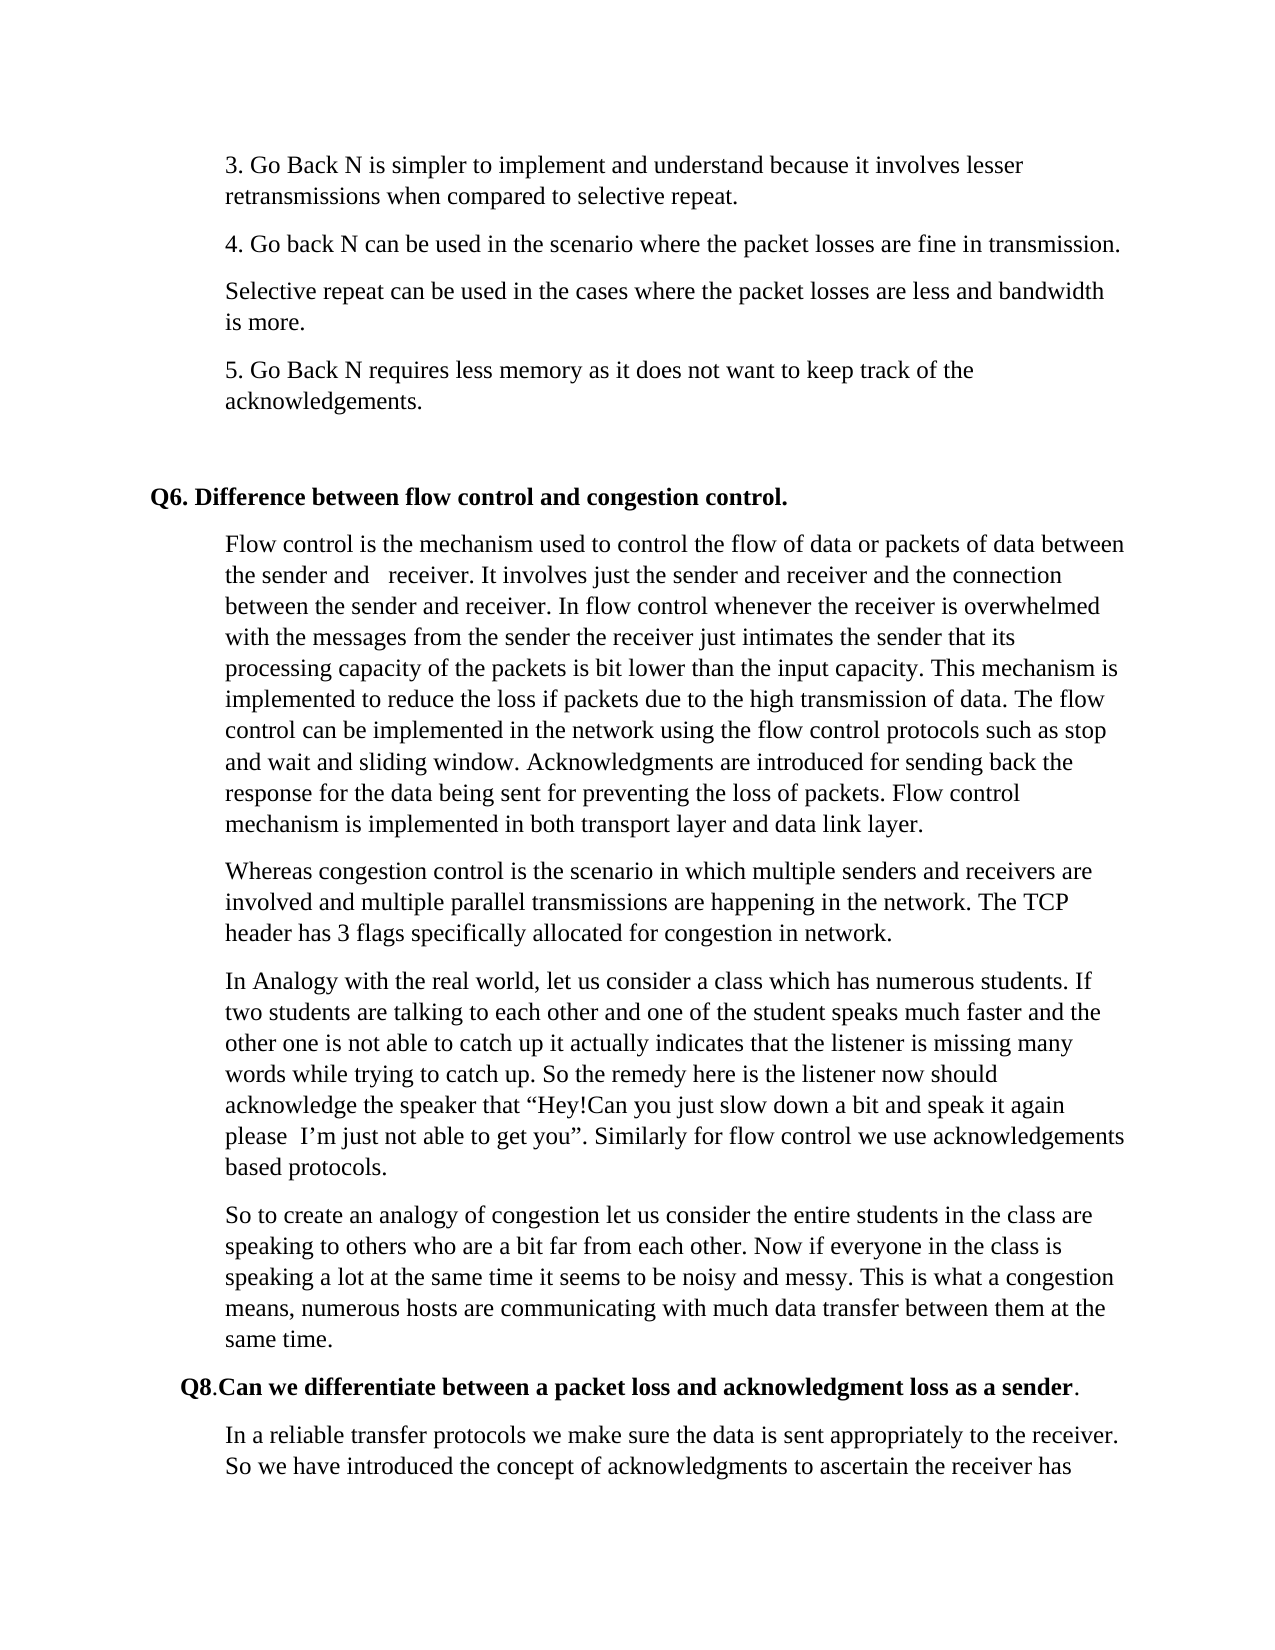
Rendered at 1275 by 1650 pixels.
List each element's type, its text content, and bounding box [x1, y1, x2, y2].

text So to create an analogy of congestion let us consider the entire students in the class are speaking to others who are a bit far from each other. Now if everyone in the class is speaking a lot at the same time it seems to be noisy and messy. This is what a congestion means, numerous hosts are communicating with much data transfer between them at the same time. [225, 1200, 1125, 1353]
text In Analogy with the real world, let us consider a class which has numerous students. If two students are talking to each other and one of the student speaks much faster and the other one is not able to catch up it actually indicates that the listener is missing many words while trying to catch up. So the remedy here is the listener now should acknowledge the speaker that “Hey!Can you just slow down a bit and speak it again please I’m just not able to get you”. Similarly for flow control we use acknowledgements based protocols. [225, 966, 1125, 1181]
text Selective repeat can be used in the cases where the packet losses are less and bandwidth is more. [225, 276, 1125, 336]
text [225, 1420, 1125, 1479]
text 4. Go back N can be used in the scenario where the packet losses are fine in transmission. [225, 229, 1125, 257]
text Q8.Can we differentiate between a packet loss and acknowledgment loss as a sender. [180, 1372, 1125, 1401]
text 3. Go Back N is simpler to implement and understand because it involves lesser retransmissions when compared to selective repeat. [225, 150, 1125, 210]
text Whereas congestion control is the scenario in which multiple senders and receivers are involved and multiple parallel transmissions are happening in the network. The TCP header has 3 flags specifically allocated for congestion in network. [225, 856, 1125, 947]
text Q6. Difference between flow control and congestion control. [150, 482, 1125, 510]
text Flow control is the mechanism used to control the flow of data or packets of data between the sender and receiver. It involves just the sender and receiver and the connection between the sender and receiver. In flow control whenever the receiver is overwhelmed with the messages from the sender the receiver just intimates the sender that its processing capacity of the packets is bit lower than the input capacity. This mechanism is implemented to reduce the loss if packets due to the high transmission of data. The flow control can be implemented in the network using the flow control protocols such as stop and wait and sliding window. Acknowledgments are introduced for sending back the response for the data being sent for preventing the loss of packets. Flow control mechanism is implemented in both transport layer and data link layer. [225, 529, 1125, 837]
text 5. Go Back N requires less memory as it does not want to keep track of the acknowledgements. [225, 355, 1125, 415]
